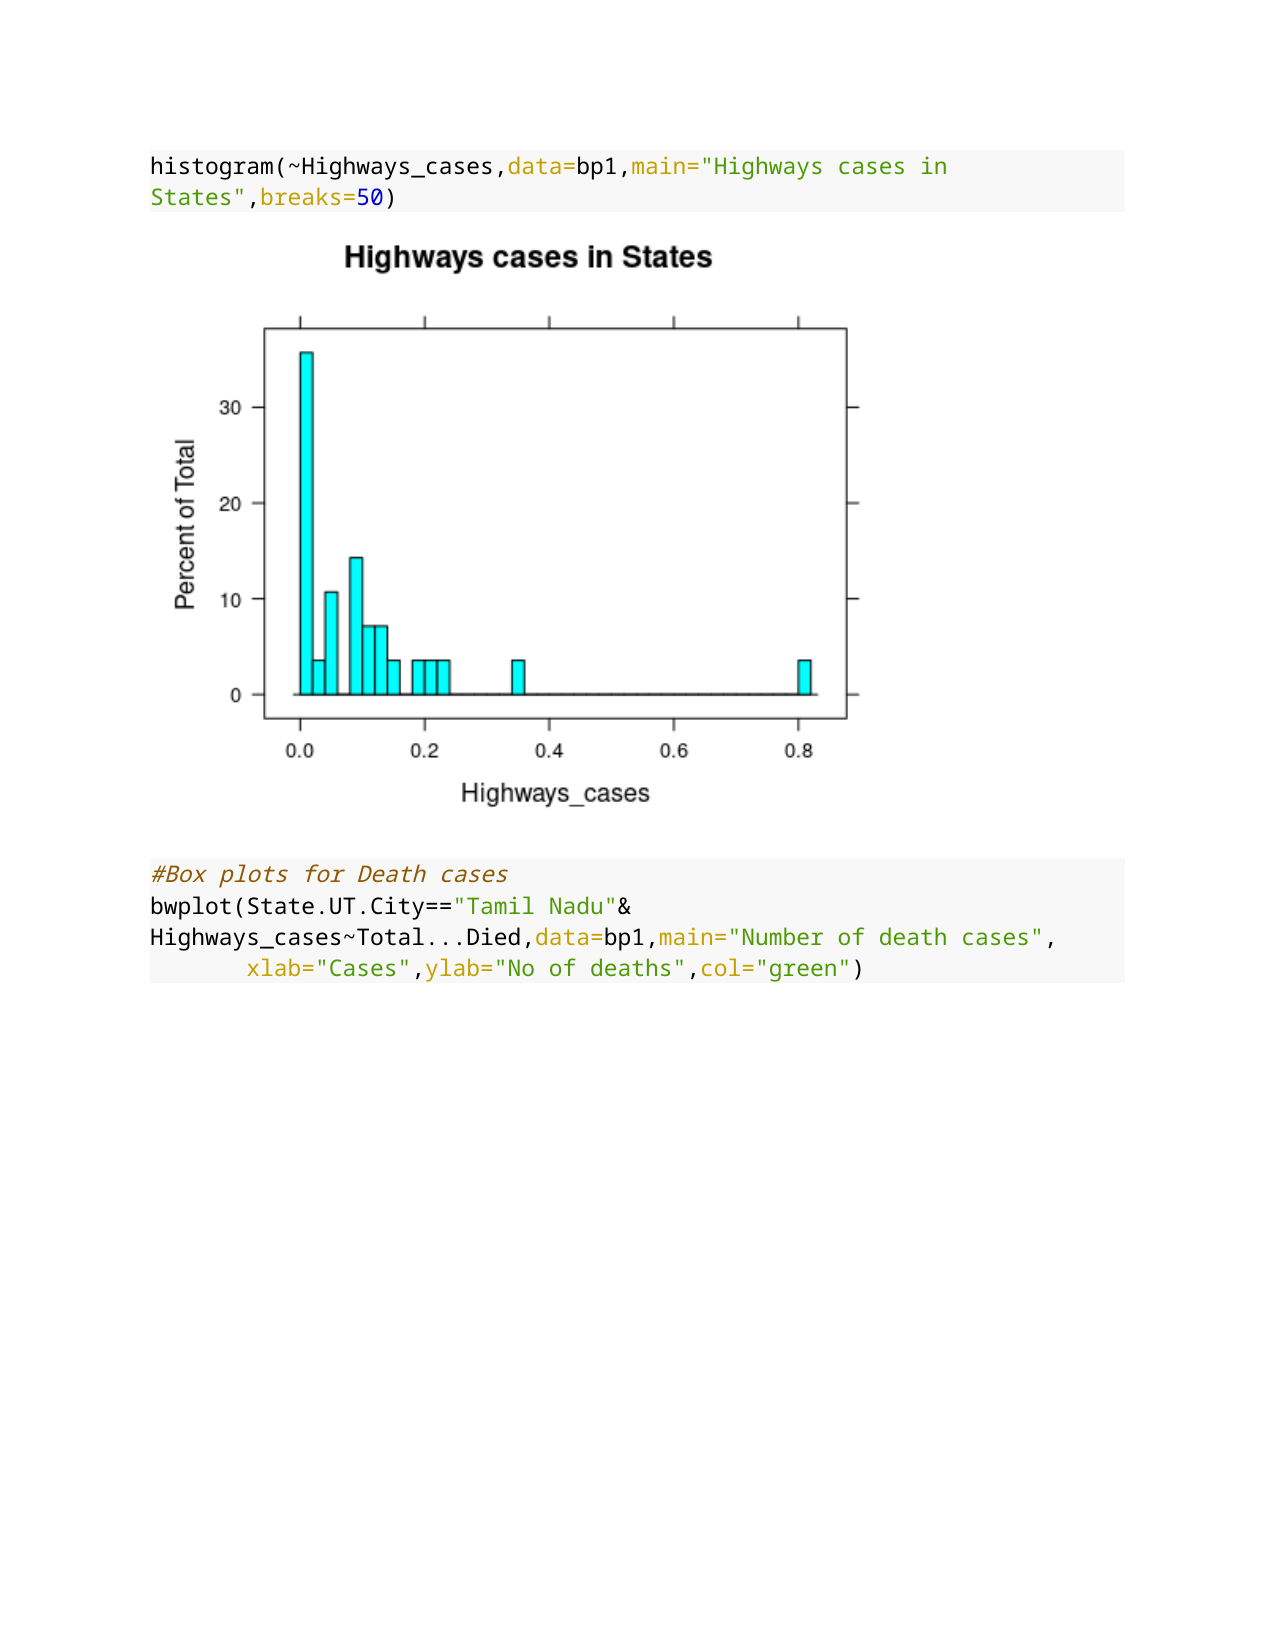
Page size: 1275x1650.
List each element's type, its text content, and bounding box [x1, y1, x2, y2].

picture [150, 233, 908, 840]
text #Box plots for Death cases bwplot(State.UT.City=="Tamil Nadu"& Highways_cases~Total...Died,data=bp1,main="Number of death cases", xlab="Cases",ylab="No of deaths",col="green") [150, 858, 1125, 983]
text histogram(~Highways_cases,data=bp1,main="Highways cases in States",breaks=50) [397, 150, 1125, 212]
